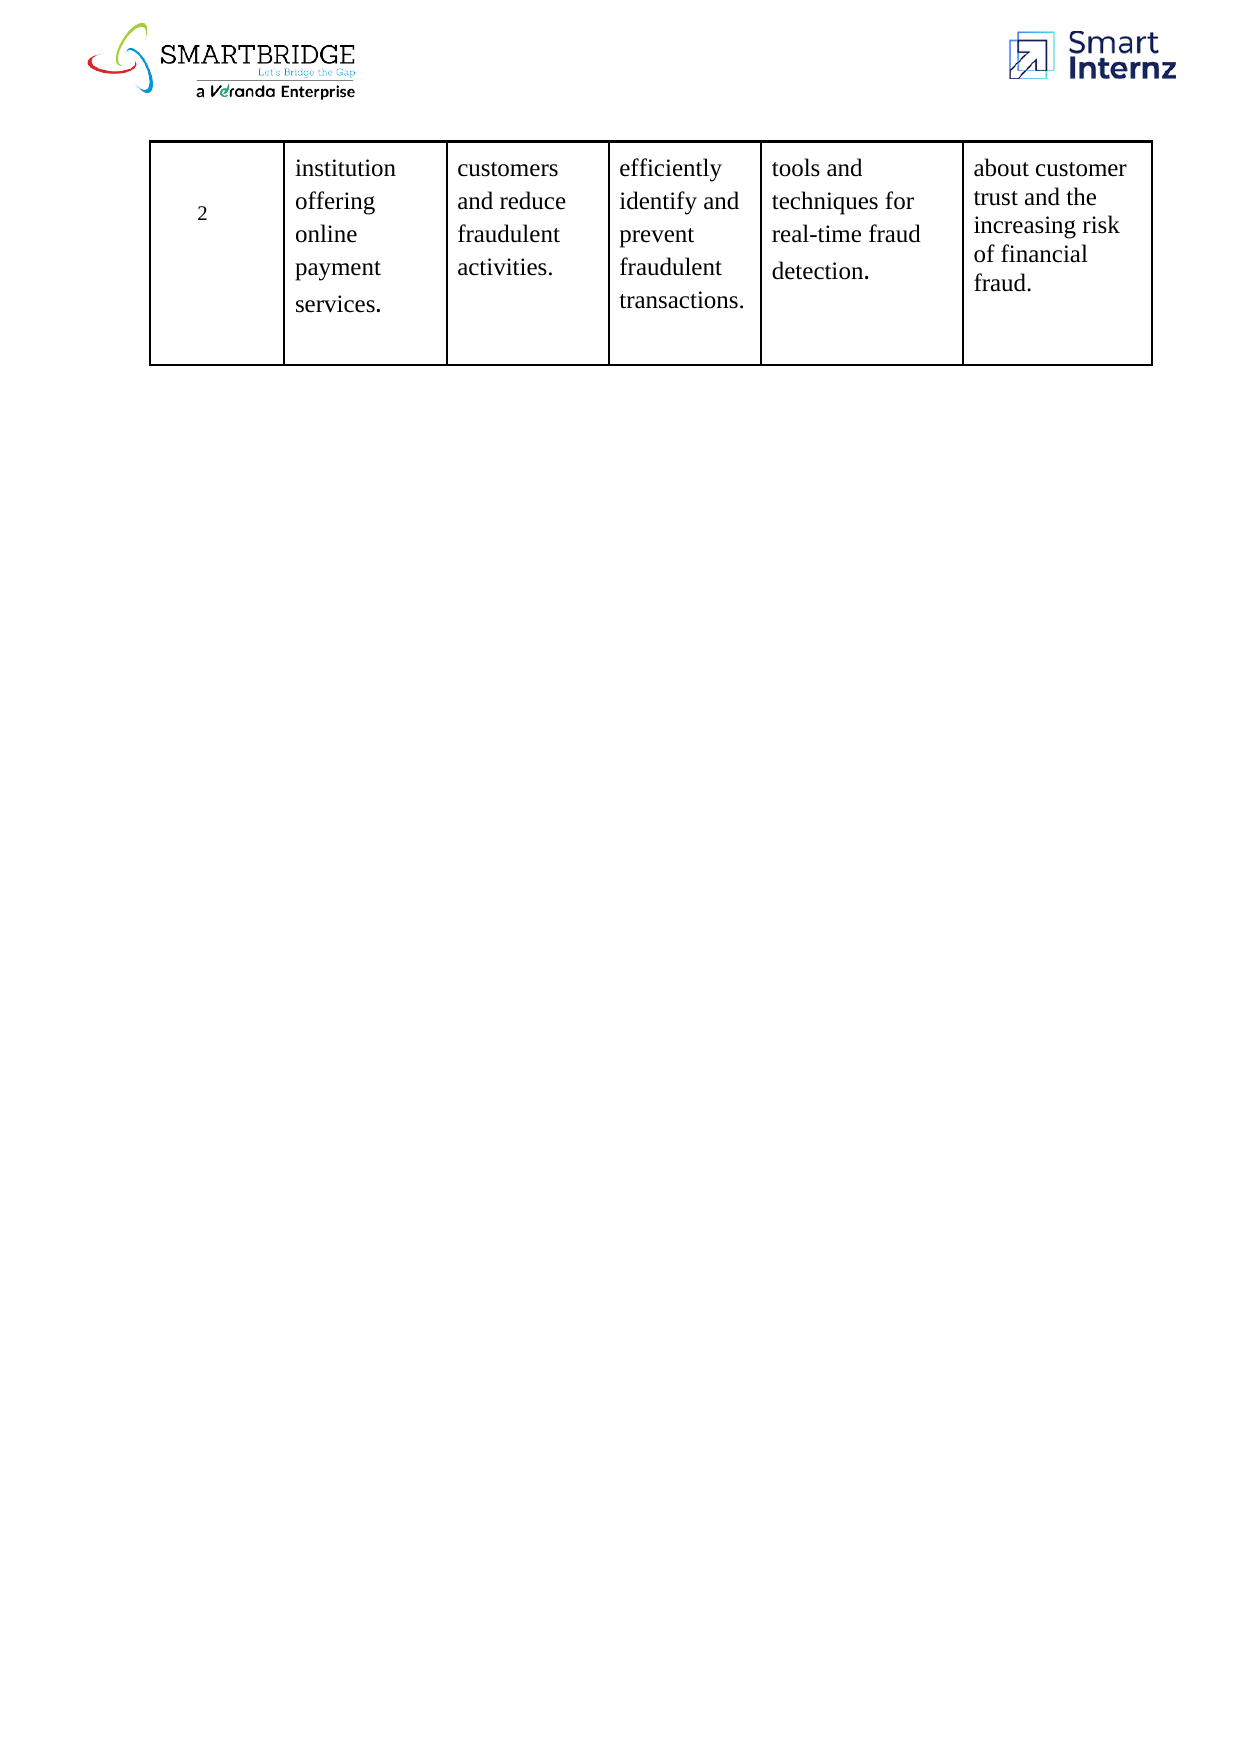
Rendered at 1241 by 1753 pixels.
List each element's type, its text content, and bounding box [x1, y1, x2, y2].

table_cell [448, 143, 608, 364]
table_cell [285, 143, 446, 364]
picture [1004, 31, 1181, 79]
table_cell 2 [151, 143, 283, 364]
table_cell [610, 143, 760, 364]
picture [73, 0, 370, 122]
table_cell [964, 143, 1151, 364]
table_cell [762, 143, 962, 364]
